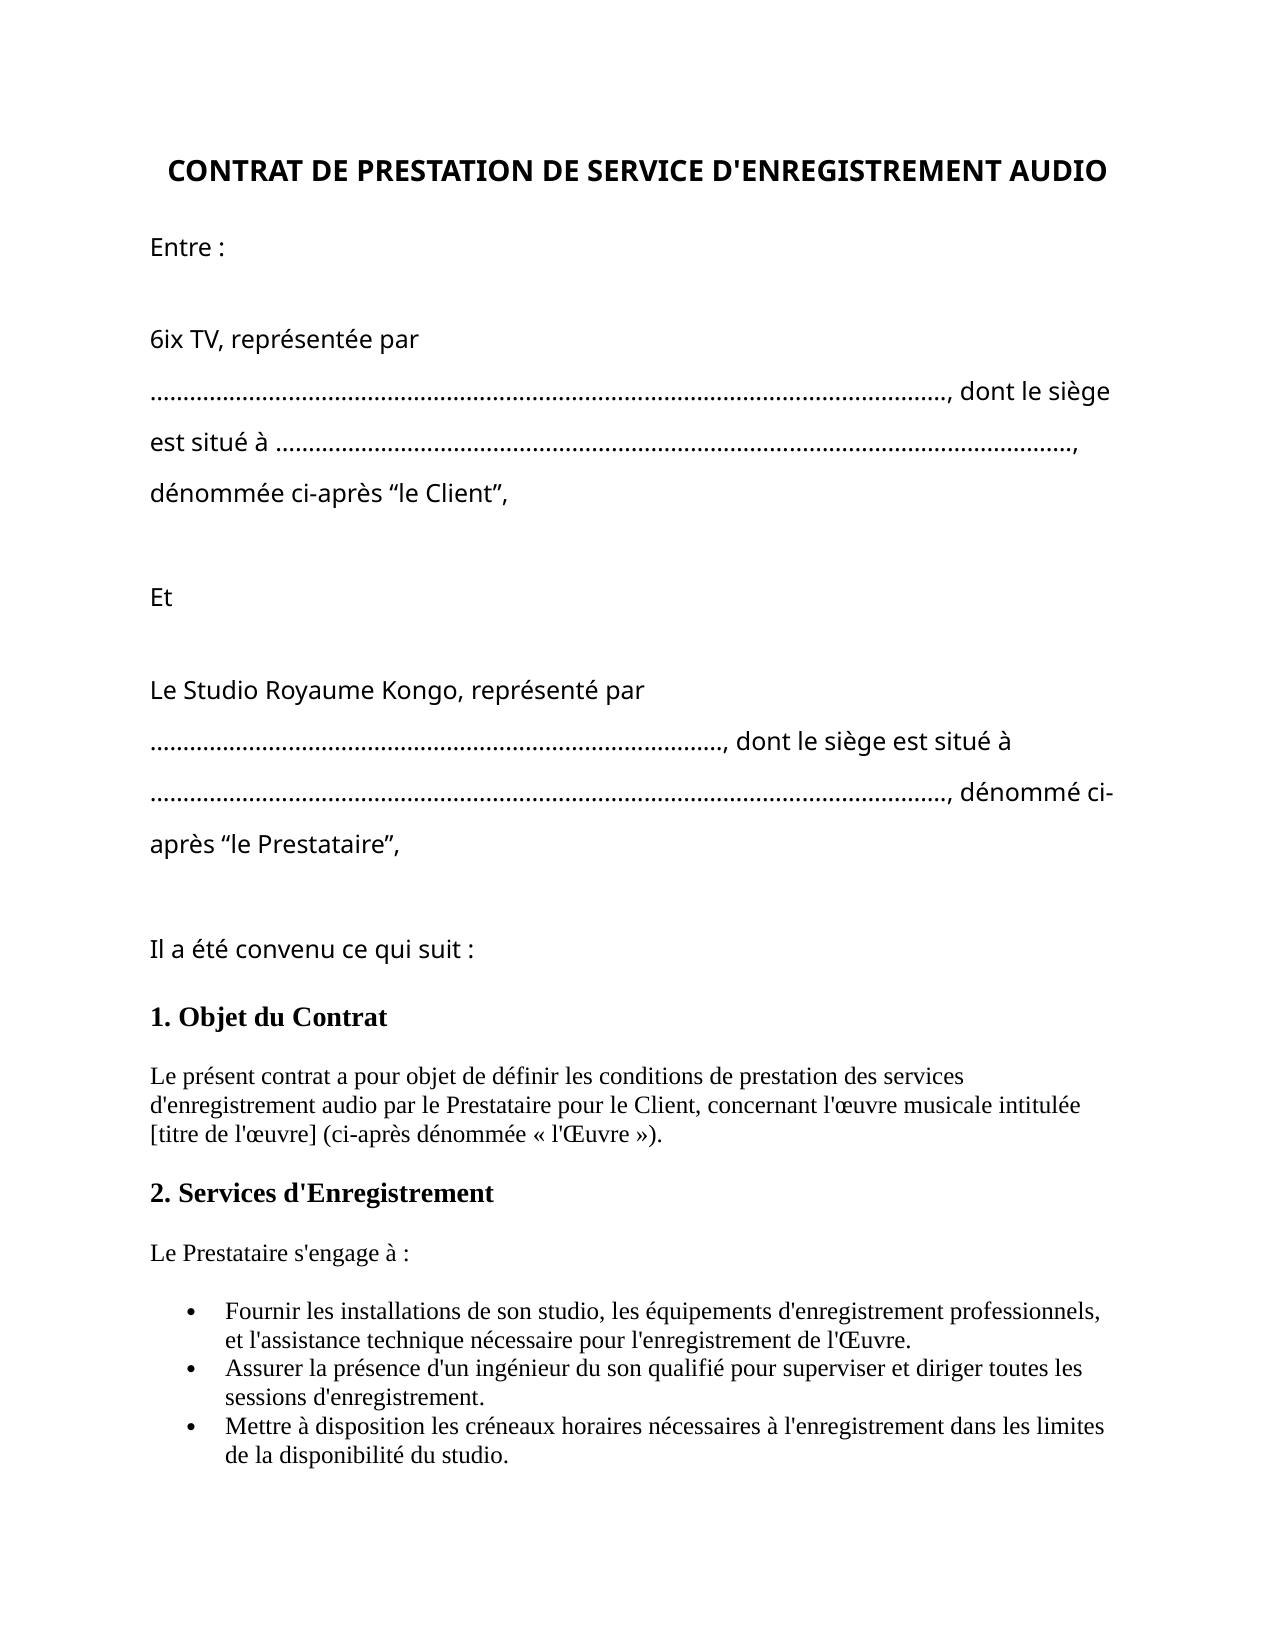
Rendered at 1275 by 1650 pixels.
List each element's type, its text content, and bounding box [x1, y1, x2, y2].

list Fournir les installations de son studio, les équipements d'enregistrement professionnels, et l'assistance technique nécessaire pour l'enregistrement de l'Œuvre. [187, 1296, 1125, 1353]
text Le Prestataire s'engage à : [150, 1238, 1125, 1267]
text 2. Services d'Enregistrement [150, 1177, 1125, 1209]
text Et [149, 580, 1125, 614]
text 6ix TV, représentée par …………………………………………………………………………………………………………., dont le siège est situé à …………………………………………………………………………………………………………., dénommée ci-après “le Client”, [149, 322, 1125, 509]
list Mettre à disposition les créneaux horaires nécessaires à l'enregistrement dans les limites de la disponibilité du studio. [187, 1411, 1125, 1468]
text Il a été convenu ce qui suit : [149, 931, 1125, 965]
text Entre : [149, 229, 1125, 264]
text Le présent contrat a pour objet de définir les conditions de prestation des services d'enregistrement audio par le Prestataire pour le Client, concernant l'œuvre musicale intitulée [titre de l'œuvre] (ci-après dénommée « l'Œuvre »). [150, 1061, 1125, 1147]
text CONTRAT DE PRESTATION DE SERVICE D'ENREGISTREMENT AUDIO [150, 150, 1125, 190]
text 1. Objet du Contrat [150, 999, 1125, 1032]
list Assurer la présence d'un ingénieur du son qualifié pour superviser et diriger toutes les sessions d'enregistrement. [187, 1353, 1125, 1411]
text Le Studio Royaume Kongo, représenté par ……………………………………………………………………………, dont le siège est situé à …………………………………………………………………………………………………………., dénommé ci-après “le Prestataire”, [149, 672, 1125, 861]
